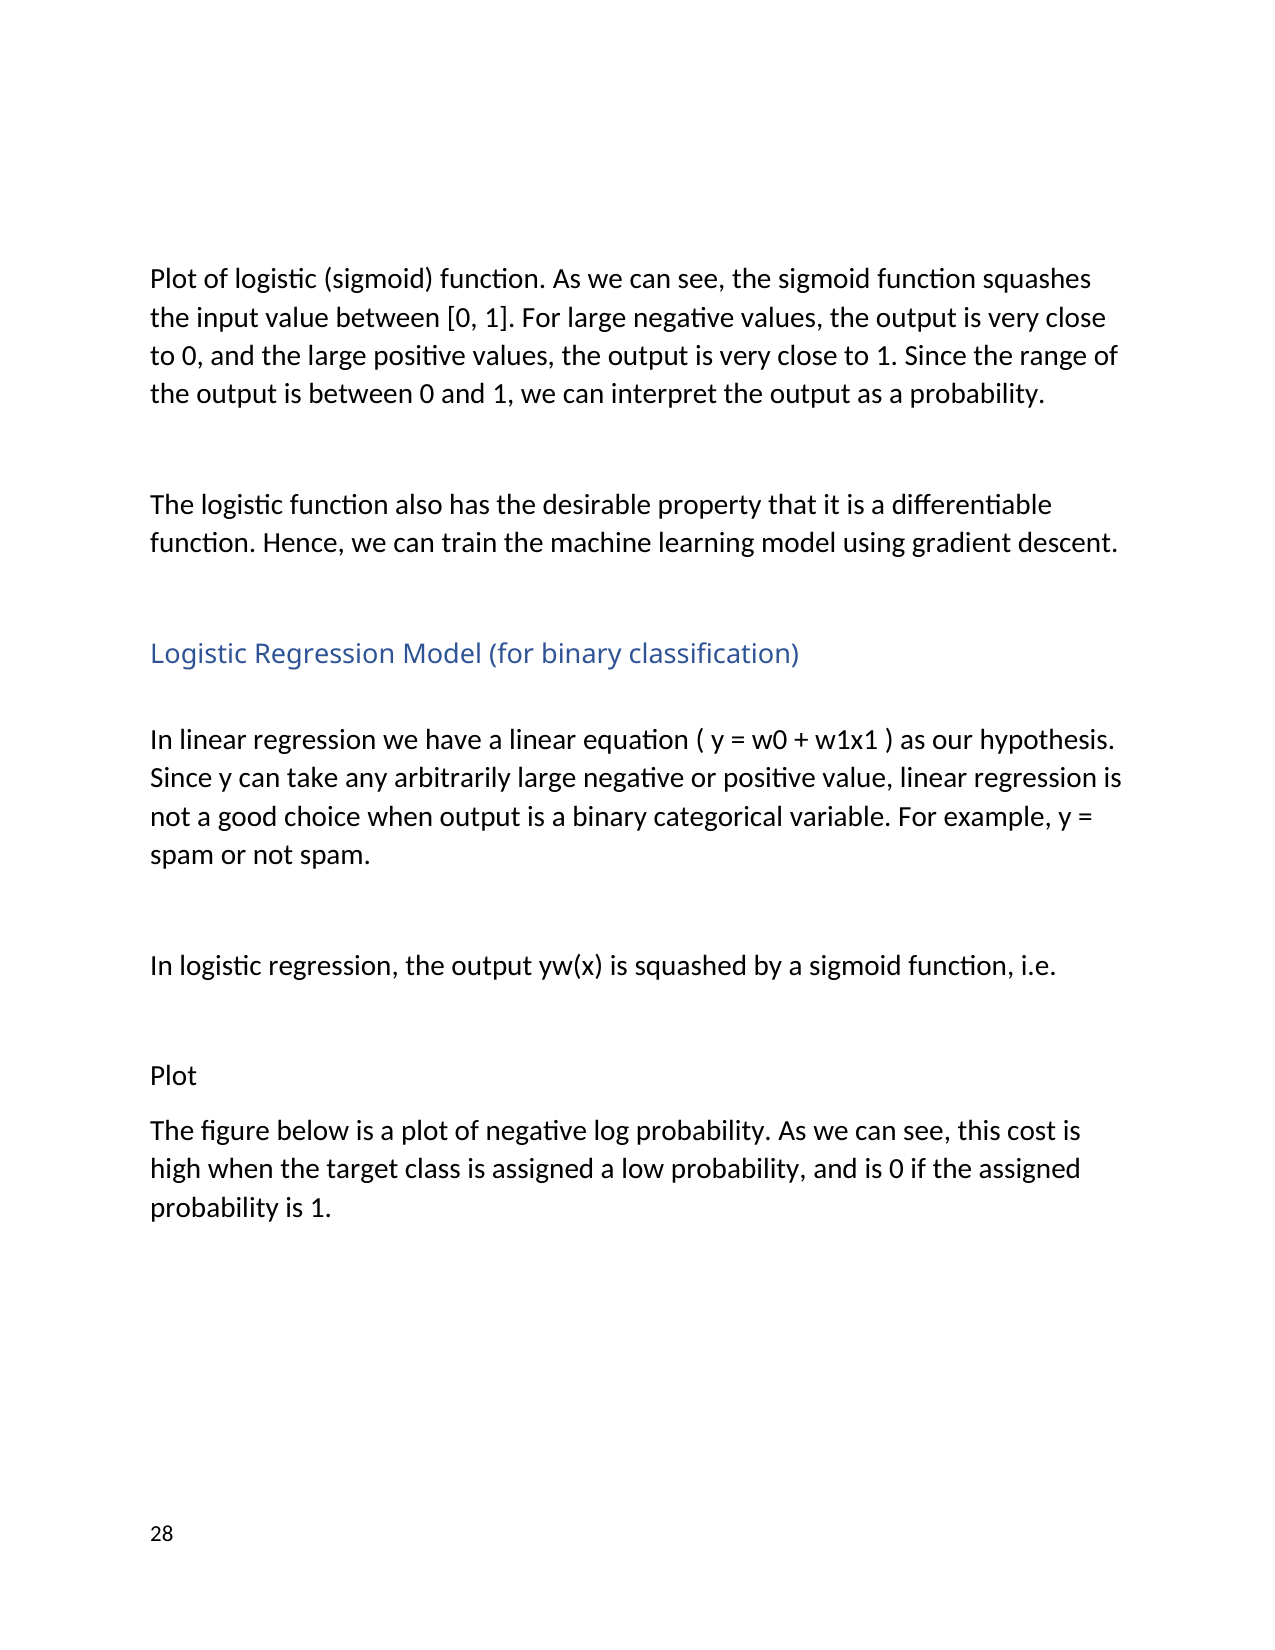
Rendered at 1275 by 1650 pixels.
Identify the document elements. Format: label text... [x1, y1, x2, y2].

text Plot [150, 1057, 1125, 1092]
text Plot of logistic (sigmoid) function. As we can see, the sigmoid function squashes the input value between [0, 1]. For large negative values, the output is very close to 0, and the large positive values, the output is very close to 1. Since the range of the output is between 0 and 1, we can interpret the output as a probability. [150, 260, 1125, 411]
text In linear regression we have a linear equation ( y = w0 + w1x1 ) as our hypothesis. Since y can take any arbitrarily large negative or positive value, linear regression is not a good choice when output is a binary categorical variable. For example, y = spam or not spam. [150, 721, 1125, 872]
subtitle Logistic Regression Model (for binary classification) [150, 634, 1125, 671]
text In logistic regression, the output yw(x) is squashed by a sigmoid function, i.e. [150, 947, 1125, 982]
text The logistic function also has the desirable property that it is a differentiable function. Hence, we can train the machine learning model using gradient descent. [150, 486, 1125, 560]
text The figure below is a plot of negative log probability. As we can see, this cost is high when the target class is assigned a low probability, and is 0 if the assigned probability is 1. [150, 1112, 1125, 1224]
